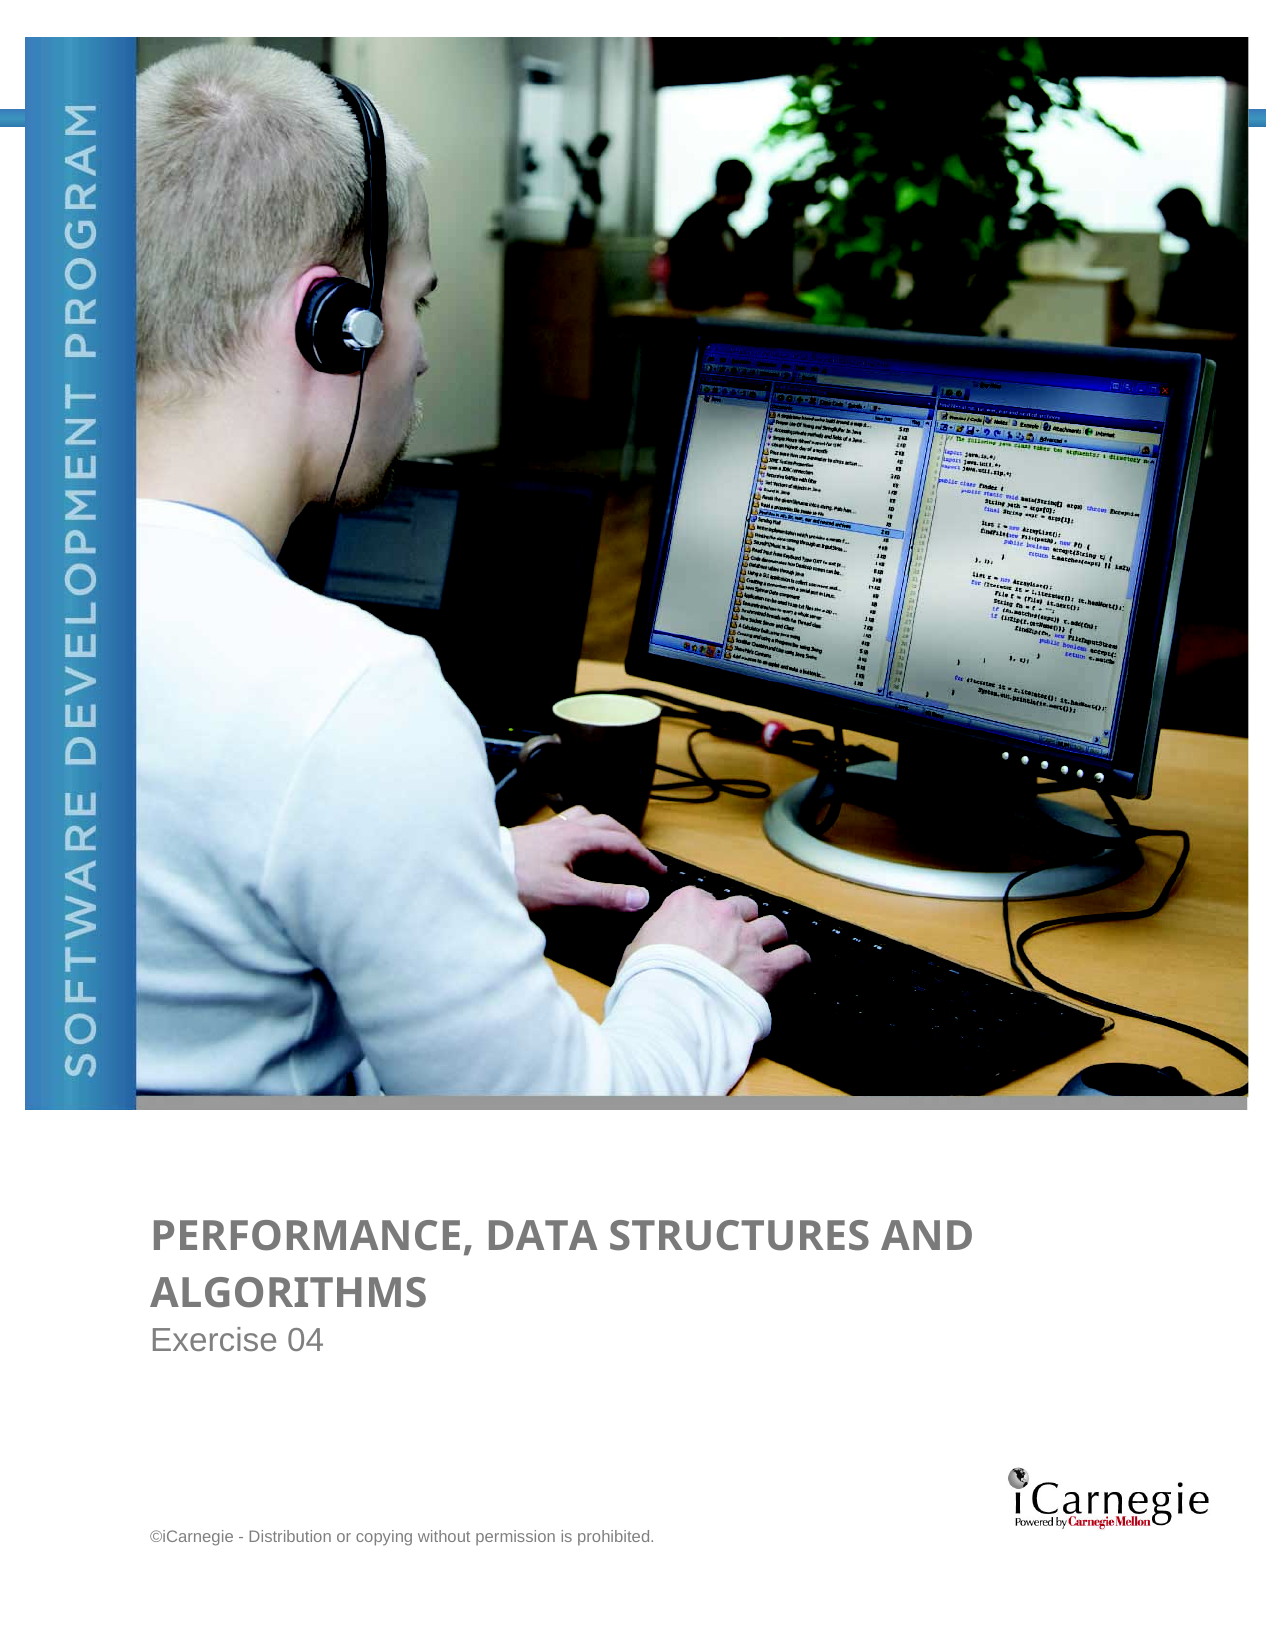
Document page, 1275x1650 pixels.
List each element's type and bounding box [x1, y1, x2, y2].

picture [996, 1461, 1218, 1533]
picture [0, 37, 1266, 1108]
